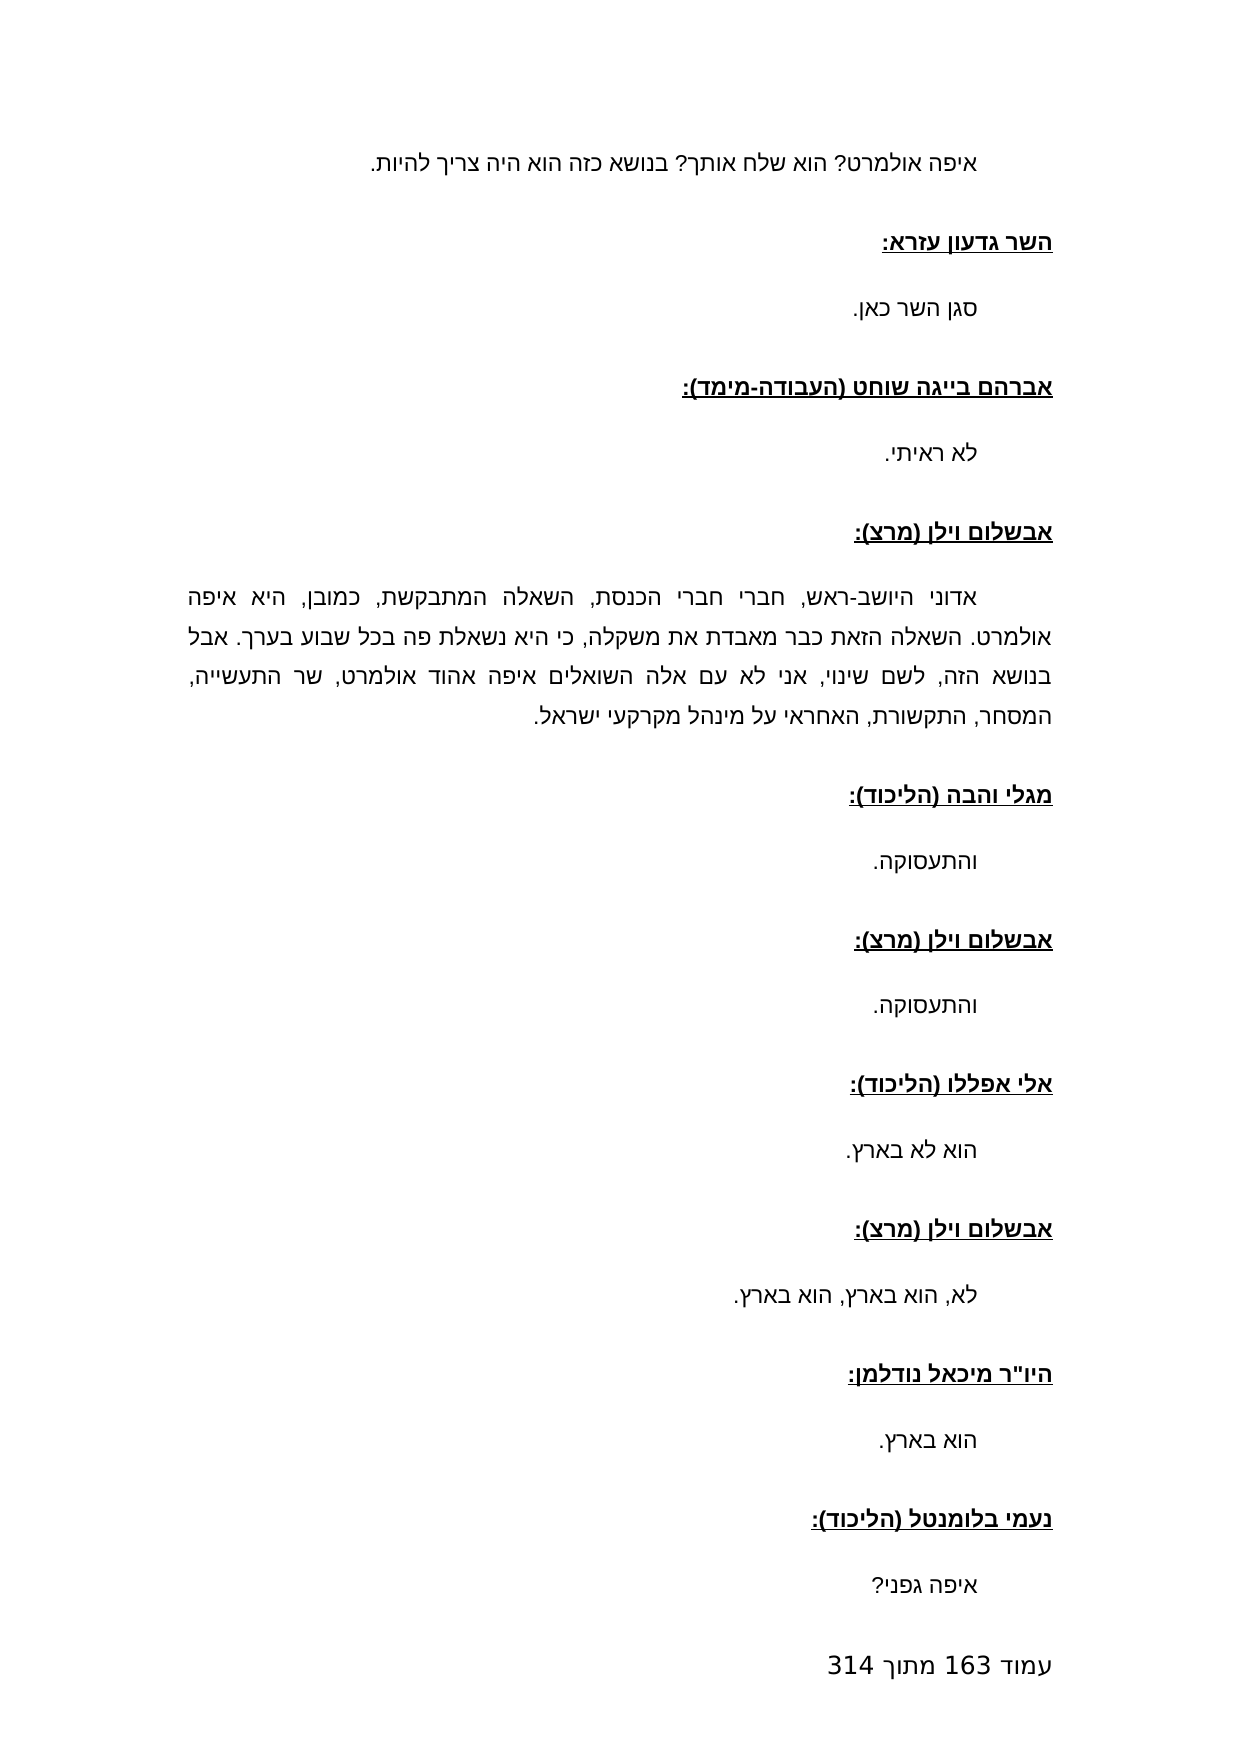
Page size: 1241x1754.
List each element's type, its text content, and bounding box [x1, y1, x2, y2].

text אבשלום וילן (מרצ): [187, 518, 1053, 545]
text אדוני היושב-ראש, חברי חברי הכנסת, השאלה המתבקשת, כמובן, היא איפה אולמרט. השאלה הזאת כבר מאבדת את משקלה, כי היא נשאלת פה בכל שבוע בערך. אבל בנושא הזה, לשם שינוי, אני לא עם אלה השואלים איפה אהוד אולמרט, שר התעשייה, המסחר, התקשורת, האחראי על מינהל מקרקעי ישראל. [187, 584, 1053, 729]
text איפה אולמרט? הוא שלח אותך? בנושא כזה הוא היה צריך להיות. [187, 150, 1053, 176]
text השר גדעון עזרא: [187, 229, 1053, 255]
text והתעסוקה. [187, 848, 1053, 874]
text אברהם בייגה שוחט (העבודה-מימד): [187, 374, 1053, 400]
text אלי אפללו (הליכוד): [187, 1071, 1053, 1098]
text היו"ר מיכאל נודלמן: [187, 1361, 1053, 1387]
text לא ראיתי. [187, 439, 1053, 466]
text איפה גפני? [187, 1572, 1053, 1598]
text נעמי בלומנטל (הליכוד): [187, 1506, 1053, 1532]
text אבשלום וילן (מרצ): [187, 927, 1053, 953]
text הוא בארץ. [187, 1427, 1053, 1453]
text סגן השר כאן. [187, 295, 1053, 321]
text והתעסוקה. [187, 992, 1053, 1019]
text אבשלום וילן (מרצ): [187, 1216, 1053, 1242]
text מגלי והבה (הליכוד): [187, 782, 1053, 808]
text לא, הוא בארץ, הוא בארץ. [187, 1282, 1053, 1308]
text הוא לא בארץ. [187, 1137, 1053, 1163]
